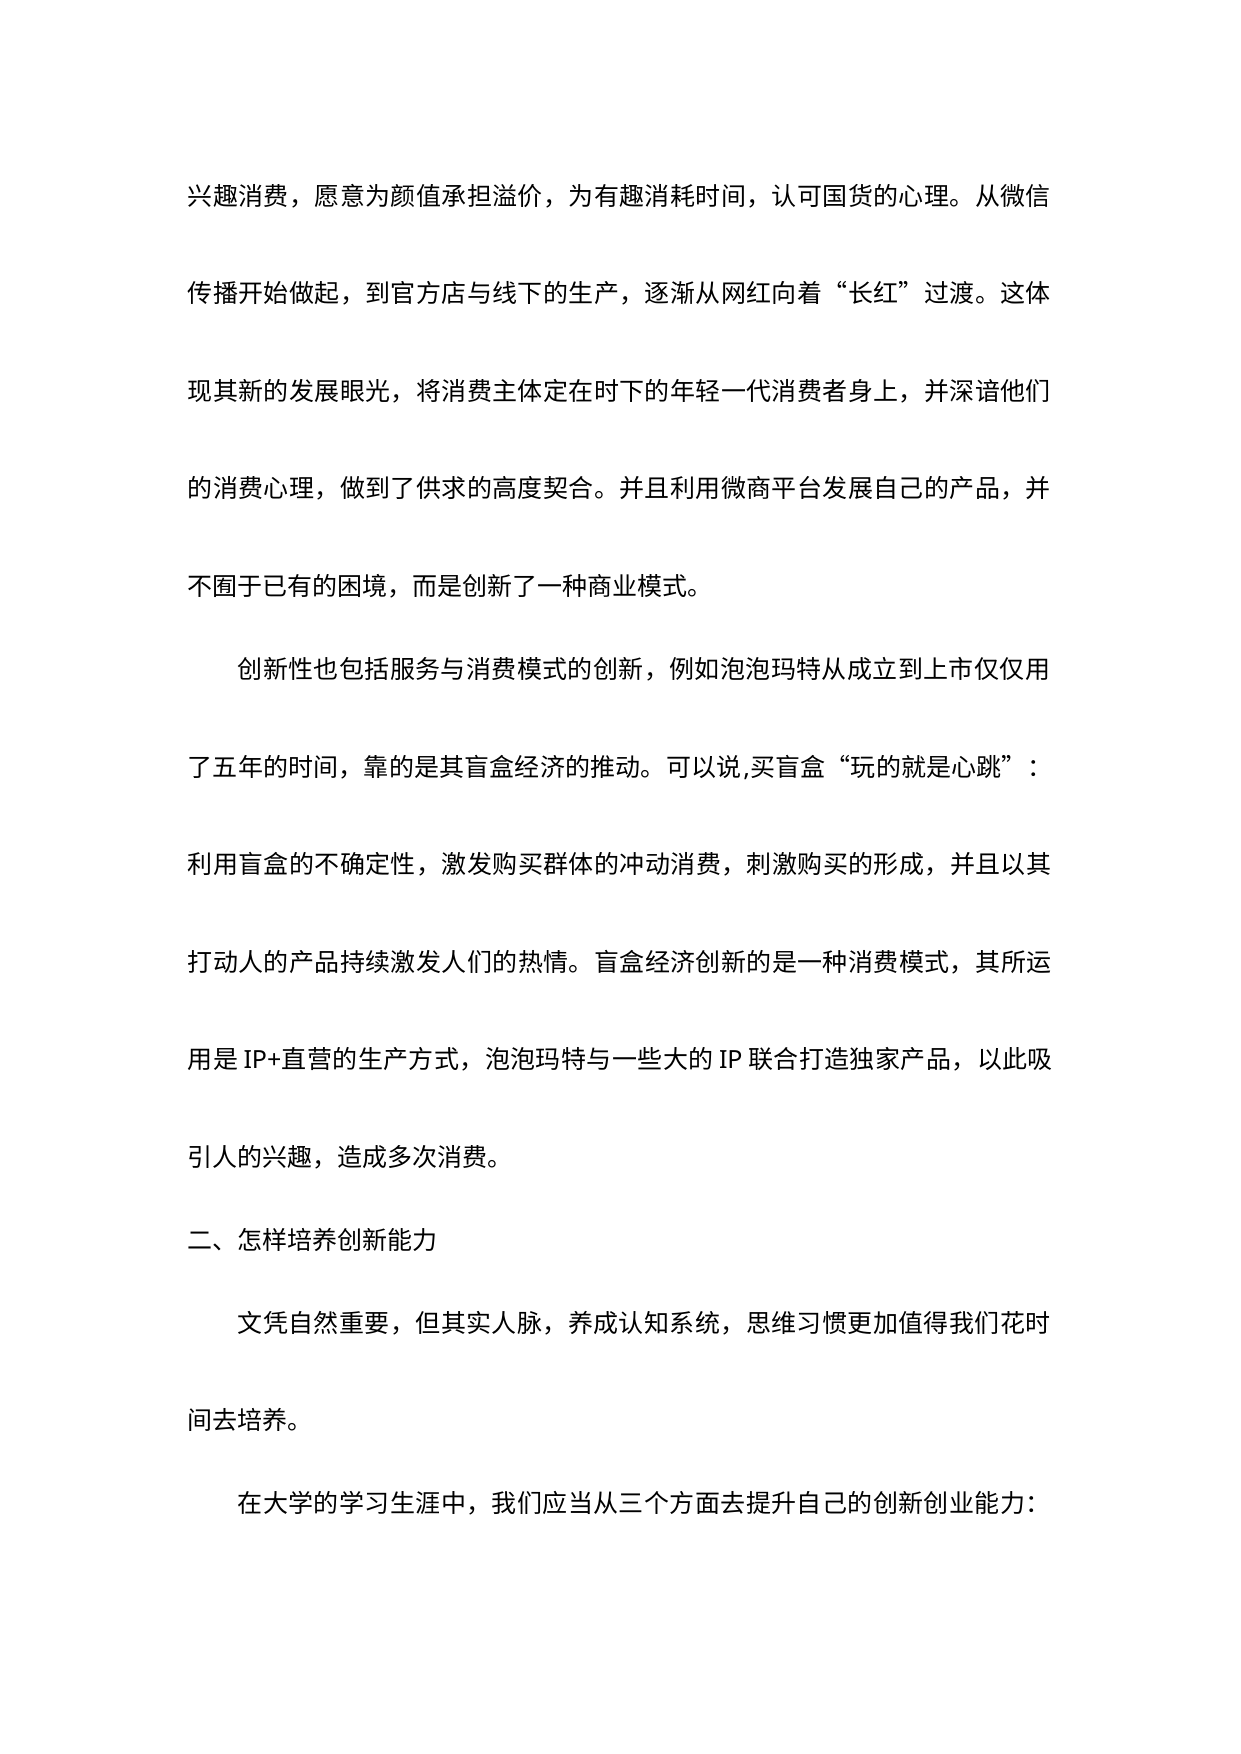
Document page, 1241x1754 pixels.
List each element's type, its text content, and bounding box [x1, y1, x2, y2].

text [187, 162, 1053, 617]
text 创新性也包括服务与消费模式的创新，例如泡泡玛特从成立到上市仅仅用了五年的时间，靠的是其盲盒经济的推动。可以说,买盲盒“玩的就是心跳”：利用盲盒的不确定性，激发购买群体的冲动消费，刺激购买的形成，并且以其打动人的产品持续激发人们的热情。盲盒经济创新的是一种消费模式，其所运用是IP+直营的生产方式，泡泡玛特与一些大的IP联合打造独家产品，以此吸引人的兴趣，造成多次消费。 [187, 635, 1053, 1188]
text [187, 1469, 1053, 1534]
list 文凭自然重要，但其实人脉，养成认知系统，思维习惯更加值得我们花时间去培养。 [187, 1289, 1053, 1451]
text 二、怎样培养创新能力 [187, 1206, 1053, 1271]
